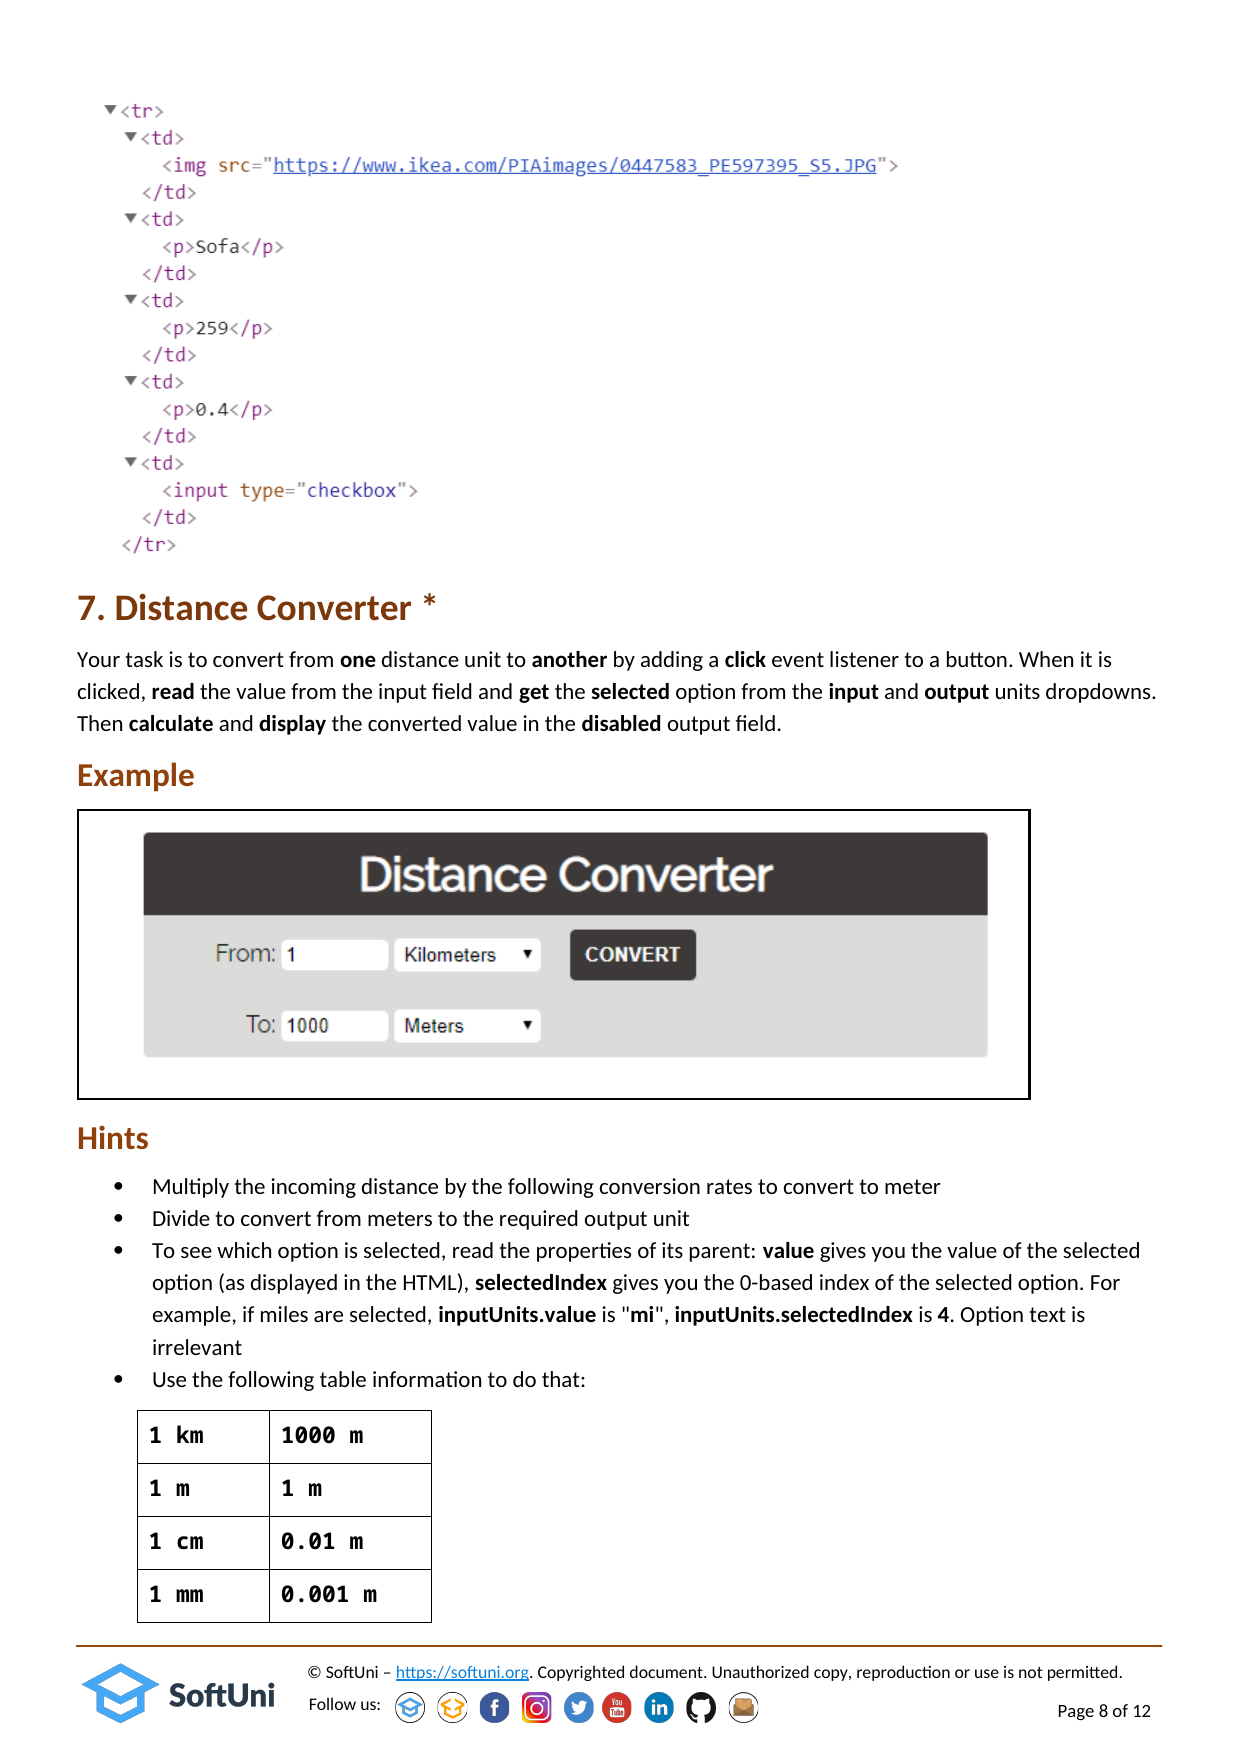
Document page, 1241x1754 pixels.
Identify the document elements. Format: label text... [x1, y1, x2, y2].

table_cell 0.001 m [270, 1570, 431, 1622]
list Divide to convert from meters to the required output unit [114, 1204, 1163, 1232]
picture [76, 95, 1059, 559]
table_cell 1 mm [138, 1570, 269, 1622]
picture [564, 1692, 594, 1723]
picture [665, 1692, 674, 1701]
picture [644, 1714, 653, 1723]
picture [522, 1692, 552, 1723]
table_cell 0.01 m [270, 1517, 431, 1569]
table_header 1 km [138, 1411, 269, 1463]
picture [686, 1692, 716, 1723]
list Multiply the incoming distance by the following conversion rates to convert to meter [114, 1172, 1163, 1200]
picture [602, 1692, 632, 1723]
picture [479, 1692, 510, 1723]
table_cell 1 cm [138, 1517, 269, 1569]
picture [728, 1692, 759, 1723]
table_cell 1 m [270, 1464, 431, 1516]
picture [658, 1705, 667, 1714]
picture [644, 1692, 653, 1701]
list To see which option is selected, read the properties of its parent: value gives you the value of the selected option (as displayed in the HTML), selectedIndex gives you the 0-based index of the selected option. For example, if miles are selected, inputUnits.value is "mi", inputUnits.selectedIndex is 4. Option text is irrelevant [114, 1236, 1163, 1361]
subtitle Hints [77, 1117, 1163, 1157]
subtitle Distance Converter * [77, 584, 1163, 630]
picture [665, 1714, 674, 1723]
picture [75, 1658, 281, 1729]
picture [437, 1692, 468, 1723]
table_cell 1 m [138, 1464, 269, 1516]
picture [395, 1692, 425, 1723]
picture [79, 811, 1028, 1098]
list Use the following table information to do that: [114, 1365, 1163, 1393]
text Your task is to convert from one distance unit to another by adding a click event listener to a button. When it is clicked, read the value from the input field and get the selected option from the input and output units dropdowns. Then calculate and display the converted value in the disabled output field. [77, 645, 1163, 737]
subtitle Example [77, 754, 1163, 795]
table_header 1000 m [270, 1411, 431, 1463]
